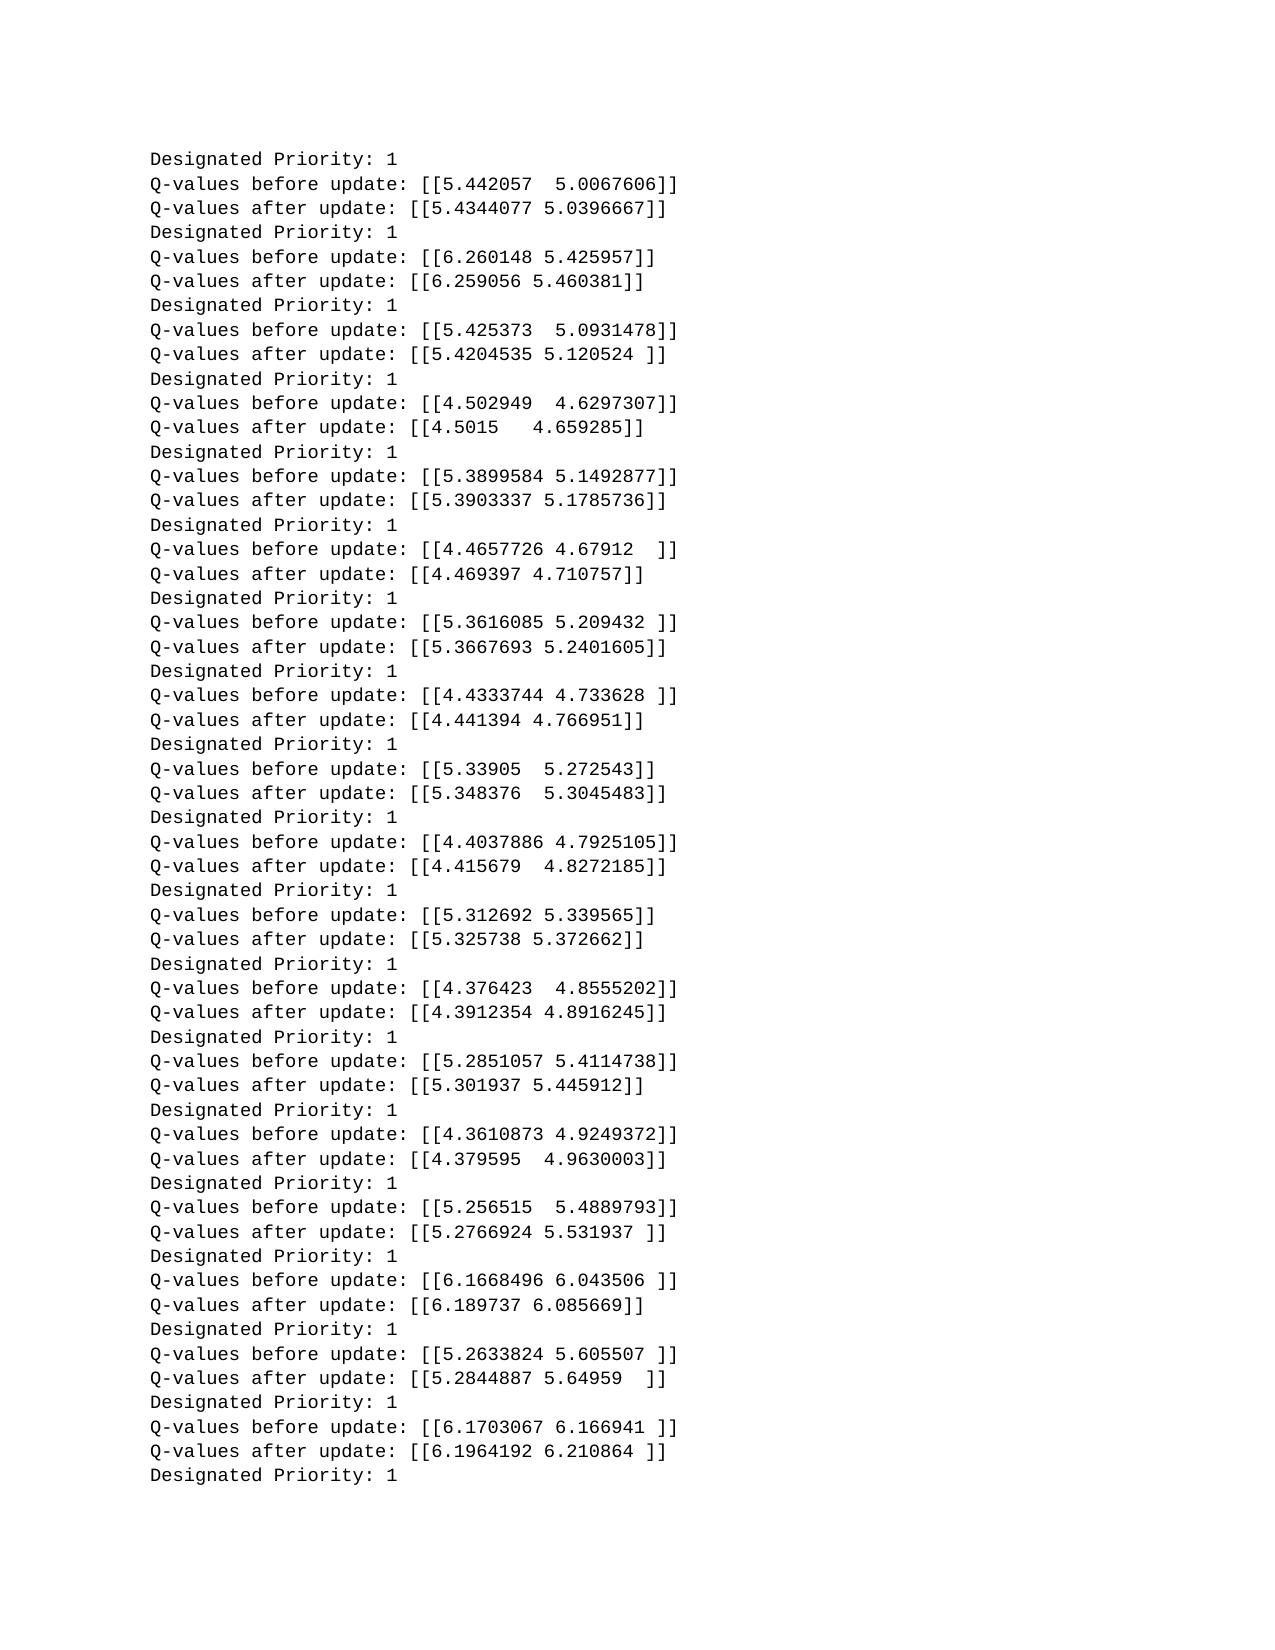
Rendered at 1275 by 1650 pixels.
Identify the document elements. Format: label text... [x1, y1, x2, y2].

text Designated Priority: 1 [150, 735, 1125, 756]
text Designated Priority: 1 [150, 589, 1125, 610]
text Q-values after update: [[4.379595 4.9630003]] [150, 1149, 1125, 1171]
text Designated Priority: 1 [150, 1174, 1125, 1195]
text Q-values before update: [[5.312692 5.339565]] [150, 906, 1125, 927]
text Q-values after update: [[5.3903337 5.1785736]] [150, 491, 1125, 512]
text Designated Priority: 1 [150, 442, 1125, 464]
text Designated Priority: 1 [150, 881, 1125, 902]
text Designated Priority: 1 [150, 296, 1125, 317]
text Q-values before update: [[5.2851057 5.4114738]] [150, 1052, 1125, 1073]
text Q-values after update: [[5.2766924 5.531937 ]] [150, 1222, 1125, 1244]
text Q-values before update: [[6.1703067 6.166941 ]] [150, 1417, 1125, 1439]
text Q-values after update: [[4.3912354 4.8916245]] [150, 1003, 1125, 1024]
text Q-values after update: [[5.3667693 5.2401605]] [150, 637, 1125, 659]
text Q-values after update: [[4.415679 4.8272185]] [150, 857, 1125, 878]
text Designated Priority: 1 [150, 808, 1125, 829]
text Designated Priority: 1 [150, 1247, 1125, 1268]
text Designated Priority: 1 [150, 1027, 1125, 1049]
text Q-values after update: [[6.189737 6.085669]] [150, 1296, 1125, 1317]
text Designated Priority: 1 [150, 223, 1125, 244]
text Q-values before update: [[4.4657726 4.67912 ]] [150, 540, 1125, 561]
text Q-values before update: [[5.425373 5.0931478]] [150, 321, 1125, 342]
text Q-values before update: [[4.376423 4.8555202]] [150, 979, 1125, 1000]
text Q-values before update: [[5.33905 5.272543]] [150, 759, 1125, 781]
text Designated Priority: 1 [150, 516, 1125, 537]
text Q-values before update: [[6.260148 5.425957]] [150, 247, 1125, 269]
text Designated Priority: 1 [150, 954, 1125, 976]
text Q-values before update: [[4.3610873 4.9249372]] [150, 1125, 1125, 1146]
text Q-values before update: [[4.4333744 4.733628 ]] [150, 686, 1125, 707]
text Q-values before update: [[5.3899584 5.1492877]] [150, 467, 1125, 488]
text Q-values after update: [[5.4344077 5.0396667]] [150, 199, 1125, 220]
text Designated Priority: 1 [150, 1320, 1125, 1341]
text Designated Priority: 1 [150, 150, 1125, 171]
text Designated Priority: 1 [150, 1466, 1125, 1487]
text Q-values after update: [[4.5015 4.659285]] [150, 418, 1125, 439]
text Q-values before update: [[5.442057 5.0067606]] [150, 174, 1125, 196]
text Q-values after update: [[5.4204535 5.120524 ]] [150, 345, 1125, 366]
text Q-values before update: [[4.502949 4.6297307]] [150, 394, 1125, 415]
text Q-values before update: [[5.3616085 5.209432 ]] [150, 613, 1125, 634]
text Q-values after update: [[5.348376 5.3045483]] [150, 784, 1125, 805]
text Designated Priority: 1 [150, 1101, 1125, 1122]
text Q-values after update: [[6.1964192 6.210864 ]] [150, 1442, 1125, 1463]
text Designated Priority: 1 [150, 369, 1125, 391]
text Q-values before update: [[5.2633824 5.605507 ]] [150, 1344, 1125, 1366]
text Q-values after update: [[4.469397 4.710757]] [150, 564, 1125, 586]
text Q-values before update: [[4.4037886 4.7925105]] [150, 832, 1125, 854]
text Designated Priority: 1 [150, 662, 1125, 683]
text Q-values after update: [[5.325738 5.372662]] [150, 930, 1125, 951]
text Q-values after update: [[5.301937 5.445912]] [150, 1076, 1125, 1097]
text Q-values after update: [[4.441394 4.766951]] [150, 711, 1125, 732]
text Q-values after update: [[6.259056 5.460381]] [150, 272, 1125, 293]
text Q-values after update: [[5.2844887 5.64959 ]] [150, 1369, 1125, 1390]
text Q-values before update: [[5.256515 5.4889793]] [150, 1198, 1125, 1219]
text Designated Priority: 1 [150, 1393, 1125, 1414]
text Q-values before update: [[6.1668496 6.043506 ]] [150, 1271, 1125, 1292]
